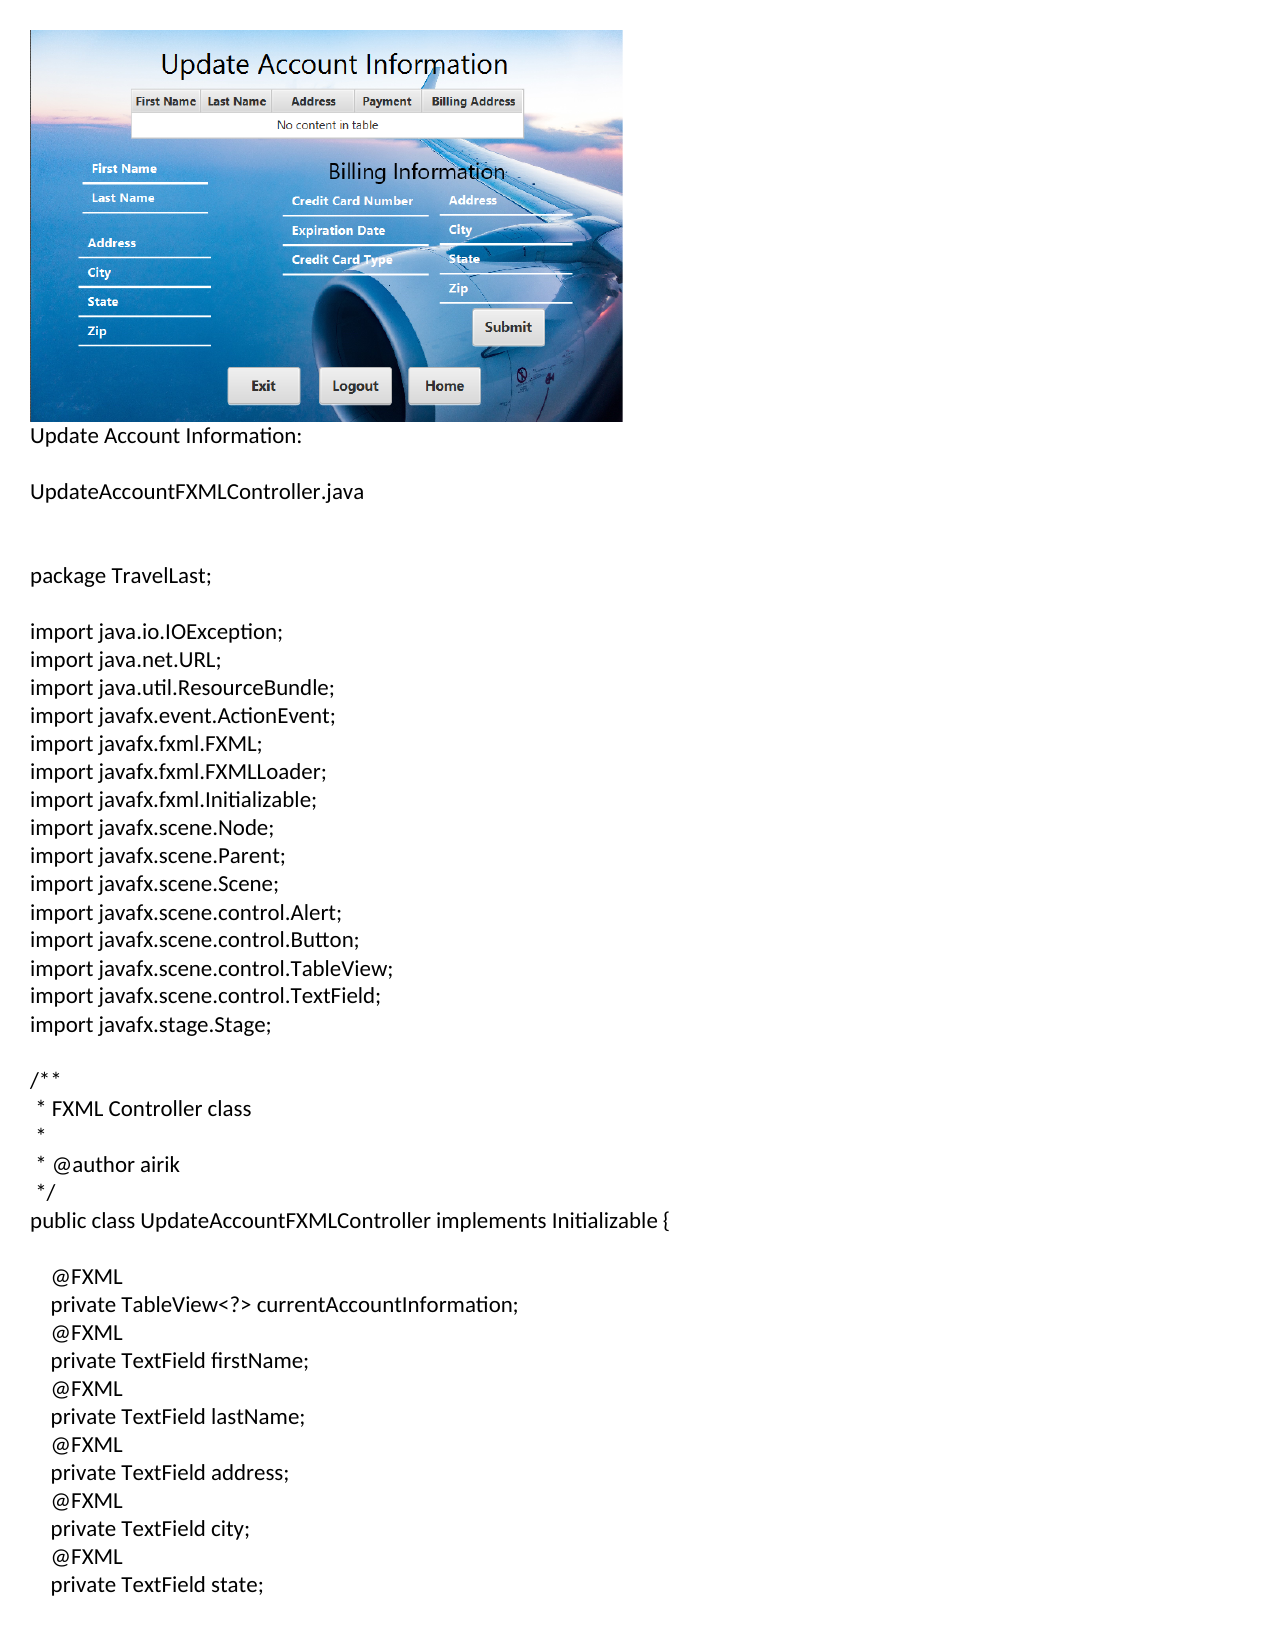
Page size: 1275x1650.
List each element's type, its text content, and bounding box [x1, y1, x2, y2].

text private TextField firstName; [30, 1346, 1245, 1374]
text import javafx.event.ActionEvent; [30, 701, 1245, 729]
text Update Account Information: [30, 421, 1245, 449]
text @FXML [30, 1430, 1245, 1458]
text @FXML [30, 1374, 1245, 1402]
text import javafx.scene.Scene; [30, 869, 1245, 898]
text import javafx.fxml.FXMLLoader; [30, 757, 1245, 786]
text * [30, 1122, 1245, 1150]
text import javafx.fxml.FXML; [30, 729, 1245, 757]
text * @author airik [30, 1150, 1245, 1178]
text import javafx.stage.Stage; [30, 1010, 1245, 1038]
text private TextField state; [30, 1570, 1245, 1598]
text @FXML [30, 1542, 1245, 1570]
text package TravelLast; [30, 561, 1245, 589]
text public class UpdateAccountFXMLController implements Initializable { [30, 1206, 1245, 1234]
text import javafx.scene.control.Button; [30, 926, 1245, 954]
text @FXML [30, 1318, 1245, 1346]
text private TableView<?> currentAccountInformation; [30, 1290, 1245, 1318]
text @FXML [30, 1486, 1245, 1514]
text * FXML Controller class [30, 1094, 1245, 1122]
text */ [30, 1178, 1245, 1206]
text import java.net.URL; [30, 645, 1245, 673]
text /** [30, 1066, 1245, 1094]
text import java.util.ResourceBundle; [30, 673, 1245, 701]
text private TextField lastName; [30, 1402, 1245, 1430]
text private TextField address; [30, 1458, 1245, 1486]
text import java.io.IOException; [30, 617, 1245, 645]
text import javafx.fxml.Initializable; [30, 786, 1245, 813]
text UpdateAccountFXMLController.java [30, 477, 1245, 505]
text @FXML [30, 1262, 1245, 1290]
text import javafx.scene.control.TableView; [30, 954, 1245, 982]
picture [30, 30, 623, 422]
text import javafx.scene.Parent; [30, 842, 1245, 869]
text import javafx.scene.control.Alert; [30, 898, 1245, 926]
text private TextField city; [30, 1514, 1245, 1542]
text import javafx.scene.Node; [30, 813, 1245, 842]
text import javafx.scene.control.TextField; [30, 982, 1245, 1010]
